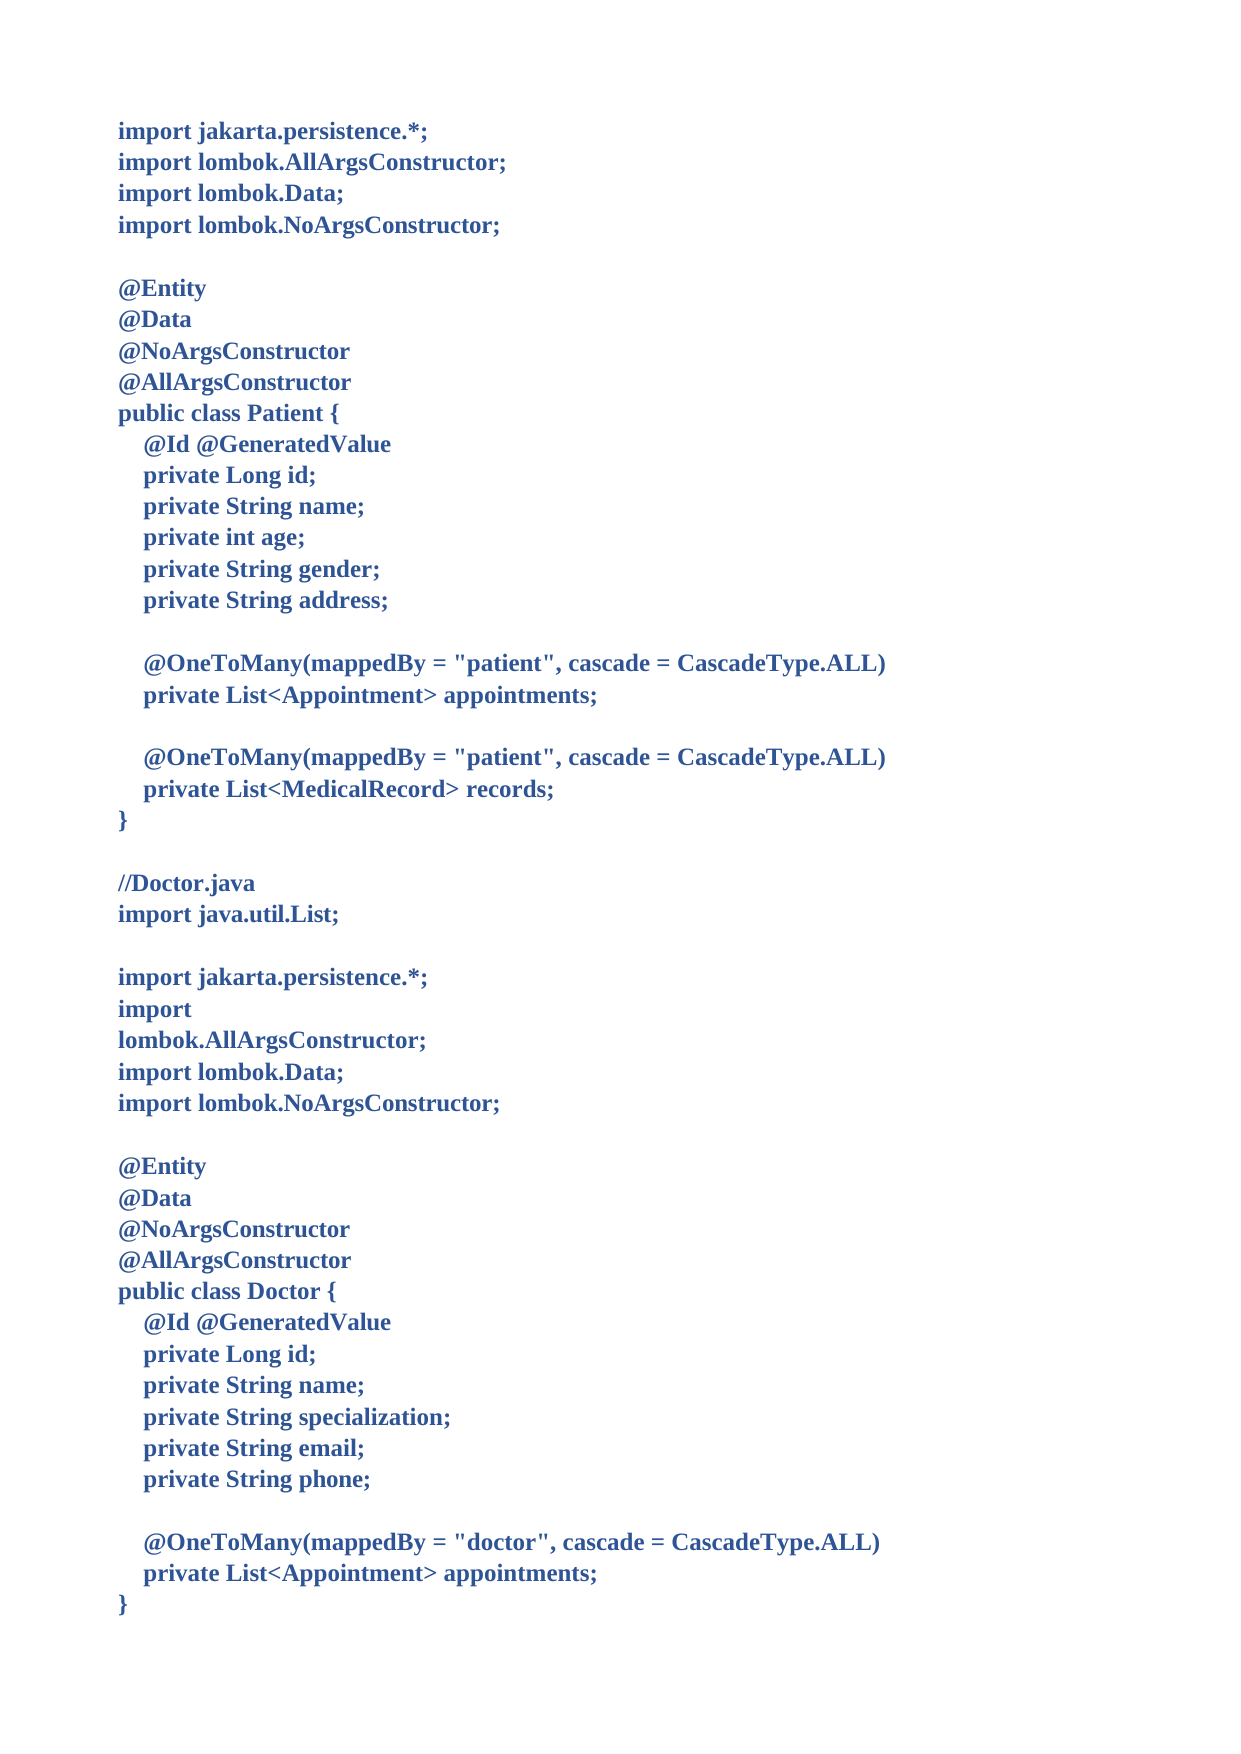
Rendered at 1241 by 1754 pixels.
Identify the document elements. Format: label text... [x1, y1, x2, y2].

text @Entity @Data [118, 273, 276, 333]
text @OneToMany(mappedBy = "patient", cascade = CascadeType.ALL) private List<MedicalRecord> records; [143, 742, 922, 803]
text import jakarta.persistence.*; import lombok.AllArgsConstructor; import lombok.Data; [118, 116, 507, 207]
text @Id @GeneratedValue private Long id; private String name; [143, 1307, 392, 1399]
text import java.util.List; [118, 899, 1093, 928]
text @NoArgsConstructor @AllArgsConstructor public class Doctor { [118, 1214, 356, 1305]
text private String gender; private String address; [143, 554, 415, 614]
text @OneToMany(mappedBy = "doctor", cascade = CascadeType.ALL) private List<Appointment> appointments; [143, 1527, 946, 1587]
text import jakarta.persistence.*; import lombok.AllArgsConstructor; import lombok.Data; [118, 962, 507, 1086]
text private String phone; [143, 1464, 1093, 1493]
text //Doctor.java [118, 868, 1093, 897]
text @Entity @Data [118, 1151, 276, 1211]
text } [118, 1590, 1093, 1619]
text @NoArgsConstructor @AllArgsConstructor public class Patient { [118, 336, 356, 427]
text @Id @GeneratedValue private Long id; private String name; private int age; [143, 429, 392, 551]
text } [118, 805, 1093, 834]
text import lombok.NoArgsConstructor; [118, 1089, 1093, 1117]
text @OneToMany(mappedBy = "patient", cascade = CascadeType.ALL) private List<Appointment> appointments; [143, 648, 922, 708]
text private String specialization; private String email; [143, 1402, 476, 1462]
text import lombok.NoArgsConstructor; [118, 210, 1093, 239]
